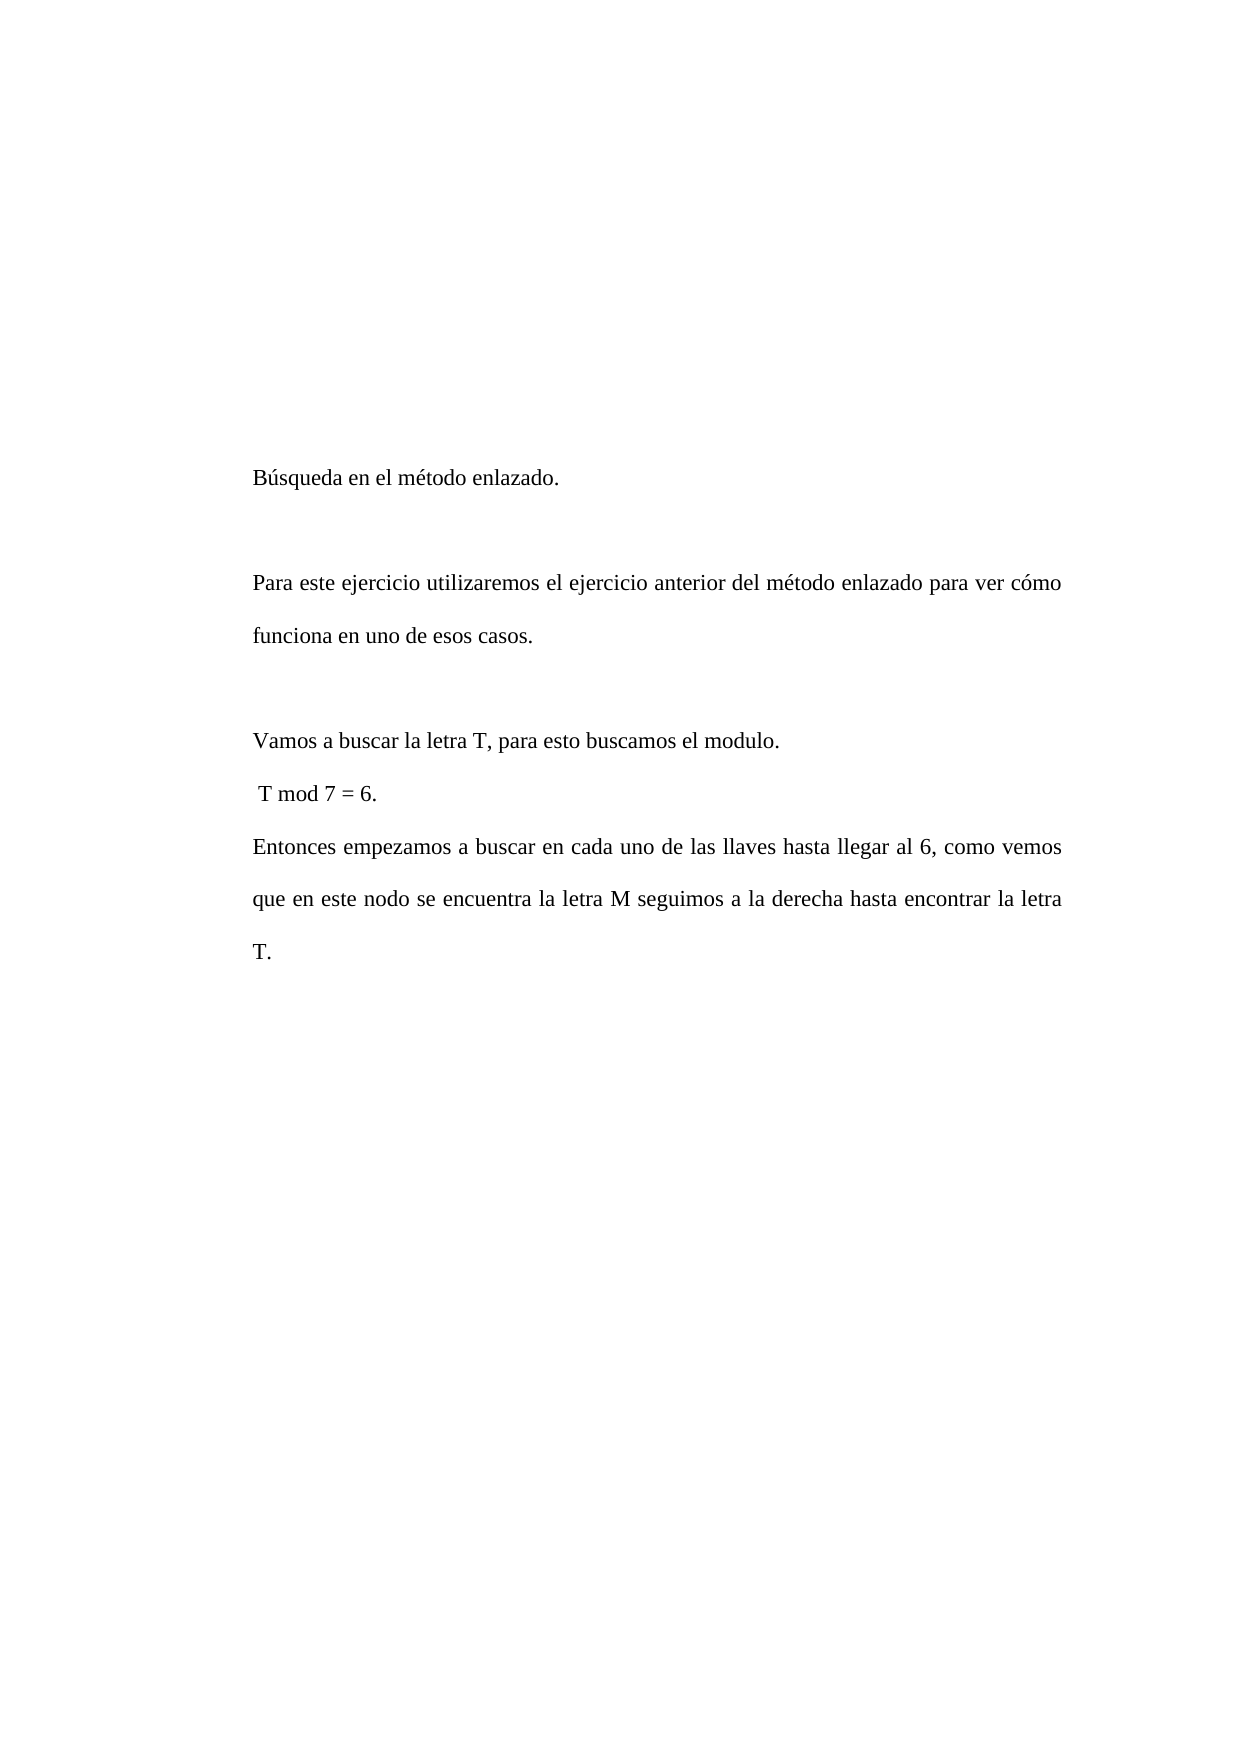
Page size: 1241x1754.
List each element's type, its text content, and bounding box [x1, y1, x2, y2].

list Entonces empezamos a buscar en cada uno de las llaves hasta llegar al 6, como vemos que en este nodo se encuentra la letra M seguimos a la derecha hasta encontrar la letra T. [252, 833, 1063, 964]
list Para este ejercicio utilizaremos el ejercicio anterior del método enlazado para ver cómo funciona en uno de esos casos. [252, 569, 1063, 648]
list T mod 7 = 6. [252, 780, 1063, 806]
list Búsqueda en el método enlazado. [252, 464, 1063, 490]
list Vamos a buscar la letra T, para esto buscamos el modulo. [252, 727, 1063, 754]
